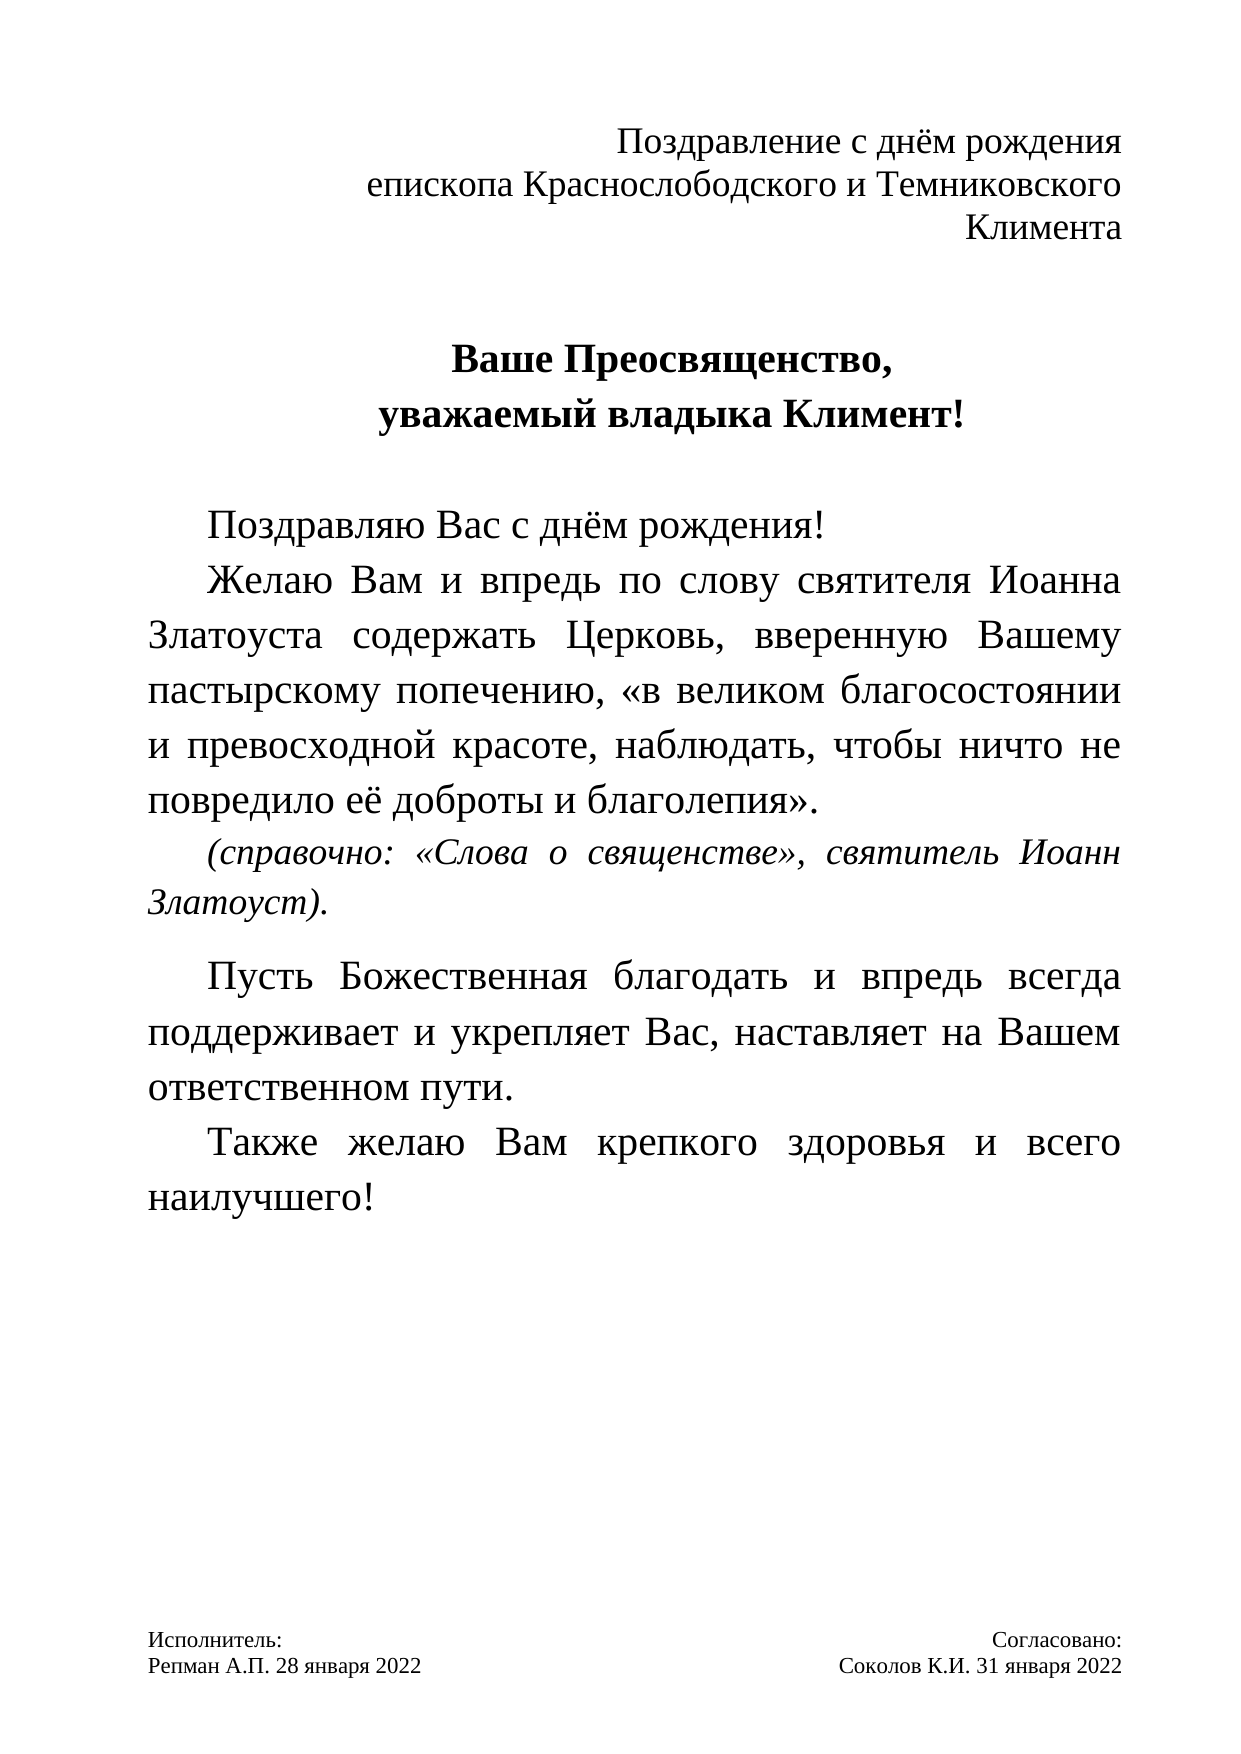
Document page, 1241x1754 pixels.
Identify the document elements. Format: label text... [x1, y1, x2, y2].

text (справочно: «Слова о священстве», святитель Иоанн Златоуст). [148, 830, 1122, 922]
text Пусть Божественная благодать и впредь всегда поддерживает и укрепляет Вас, наставляет на Вашем ответственном пути. [148, 951, 1122, 1109]
text Также желаю Вам крепкого здоровья и всего наилучшего! [148, 1116, 1122, 1219]
text Поздравление с днём рождения [148, 118, 1122, 161]
text Поздравляю Вас с днём рождения! [148, 499, 1122, 547]
text Желаю Вам и впредь по слову святителя Иоанна Златоуста содержать Церковь, вверенную Вашему пастырскому попечению, «в великом благосостоянии и превосходной красоте, наблюдать, чтобы ничто не повредило её доброты и благолепия». [148, 554, 1122, 822]
text Ваше Преосвященство, [148, 334, 1122, 382]
text Климента [148, 204, 1122, 247]
text уважаемый владыка Климент! [148, 389, 1122, 437]
text епископа Краснослободского и Темниковского [148, 161, 1122, 204]
